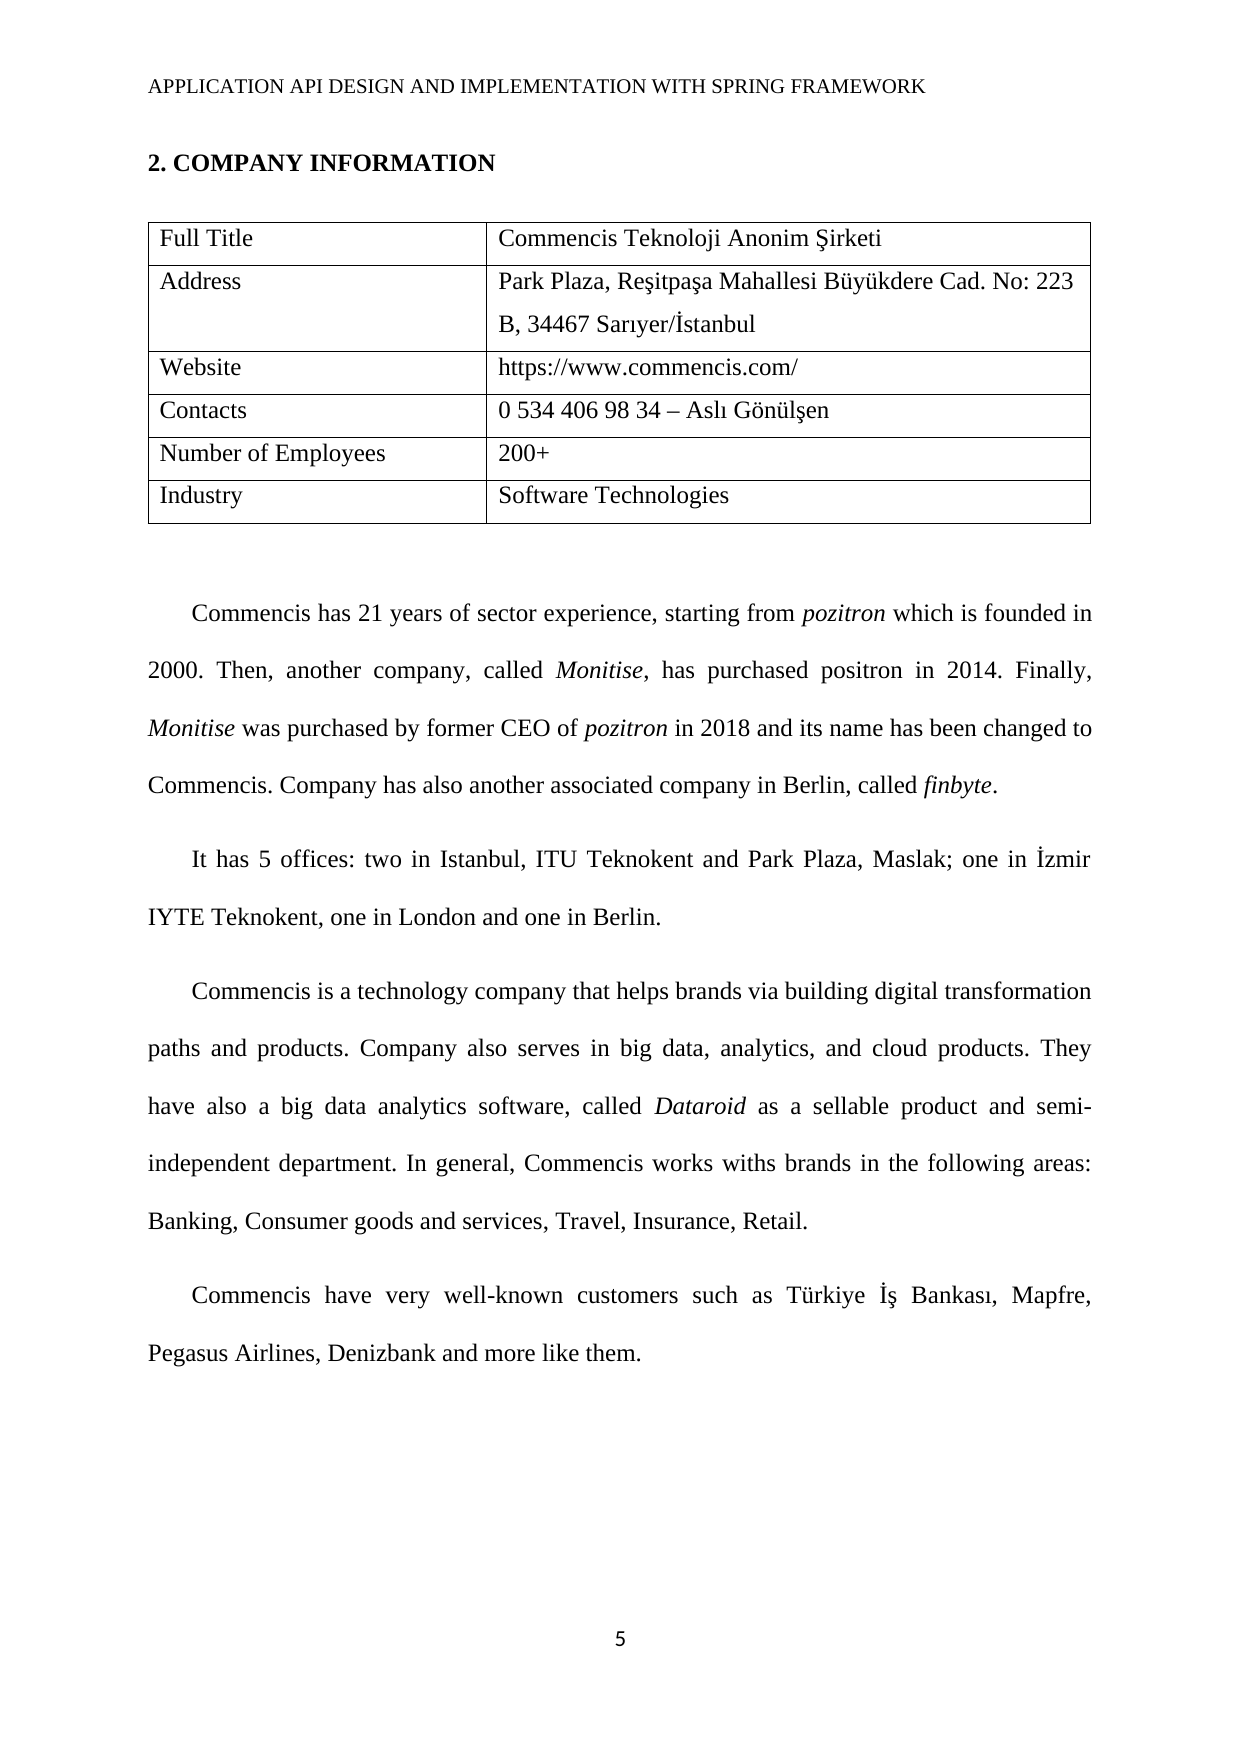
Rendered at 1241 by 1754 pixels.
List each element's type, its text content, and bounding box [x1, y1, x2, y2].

table_cell Address [149, 266, 486, 351]
table_cell 0 534 406 98 34 – Aslı Gönülşen [487, 395, 1090, 437]
text 2. COMPANY INFORMATION [148, 148, 1093, 176]
table_cell Software Technologies [487, 481, 1090, 522]
text Commencis has 21 years of sector experience, starting from pozitron which is founded in 2000. Then, another company, called Monitise, has purchased positron in 2014. Finally, Monitise was purchased by former CEO of pozitron in 2018 and its name has been changed to Commencis. Company has also another associated company in Berlin, called finbyte. [148, 598, 1093, 799]
table_header Full Title [149, 223, 486, 265]
table_cell Industry [149, 481, 486, 522]
table_header Commencis Teknoloji Anonim Şirketi [487, 223, 1090, 265]
table_cell https://www.commencis.com/ [487, 352, 1090, 394]
table_cell 200+ [487, 438, 1090, 479]
table_cell Contacts [149, 395, 486, 437]
table_cell Park Plaza, Reşitpaşa Mahallesi Büyükdere Cad. No: 223 B, 34467 Sarıyer/İstanbul [487, 266, 1090, 351]
text Commencis is a technology company that helps brands via building digital transformation paths and products. Company also serves in big data, analytics, and cloud products. They have also a big data analytics software, called Dataroid as a sellable product and semi-independent department. In general, Commencis works withs brands in the following areas: Banking, Consumer goods and services, Travel, Insurance, Retail. [148, 976, 1093, 1235]
text Commencis have very well-known customers such as Türkiye İş Bankası, Mapfre, Pegasus Airlines, Denizbank and more like them. [148, 1280, 1093, 1366]
table_cell Website [149, 352, 486, 394]
table_cell Number of Employees [149, 438, 486, 479]
text It has 5 offices: two in Istanbul, ITU Teknokent and Park Plaza, Maslak; one in İzmir IYTE Teknokent, one in London and one in Berlin. [148, 844, 1093, 931]
